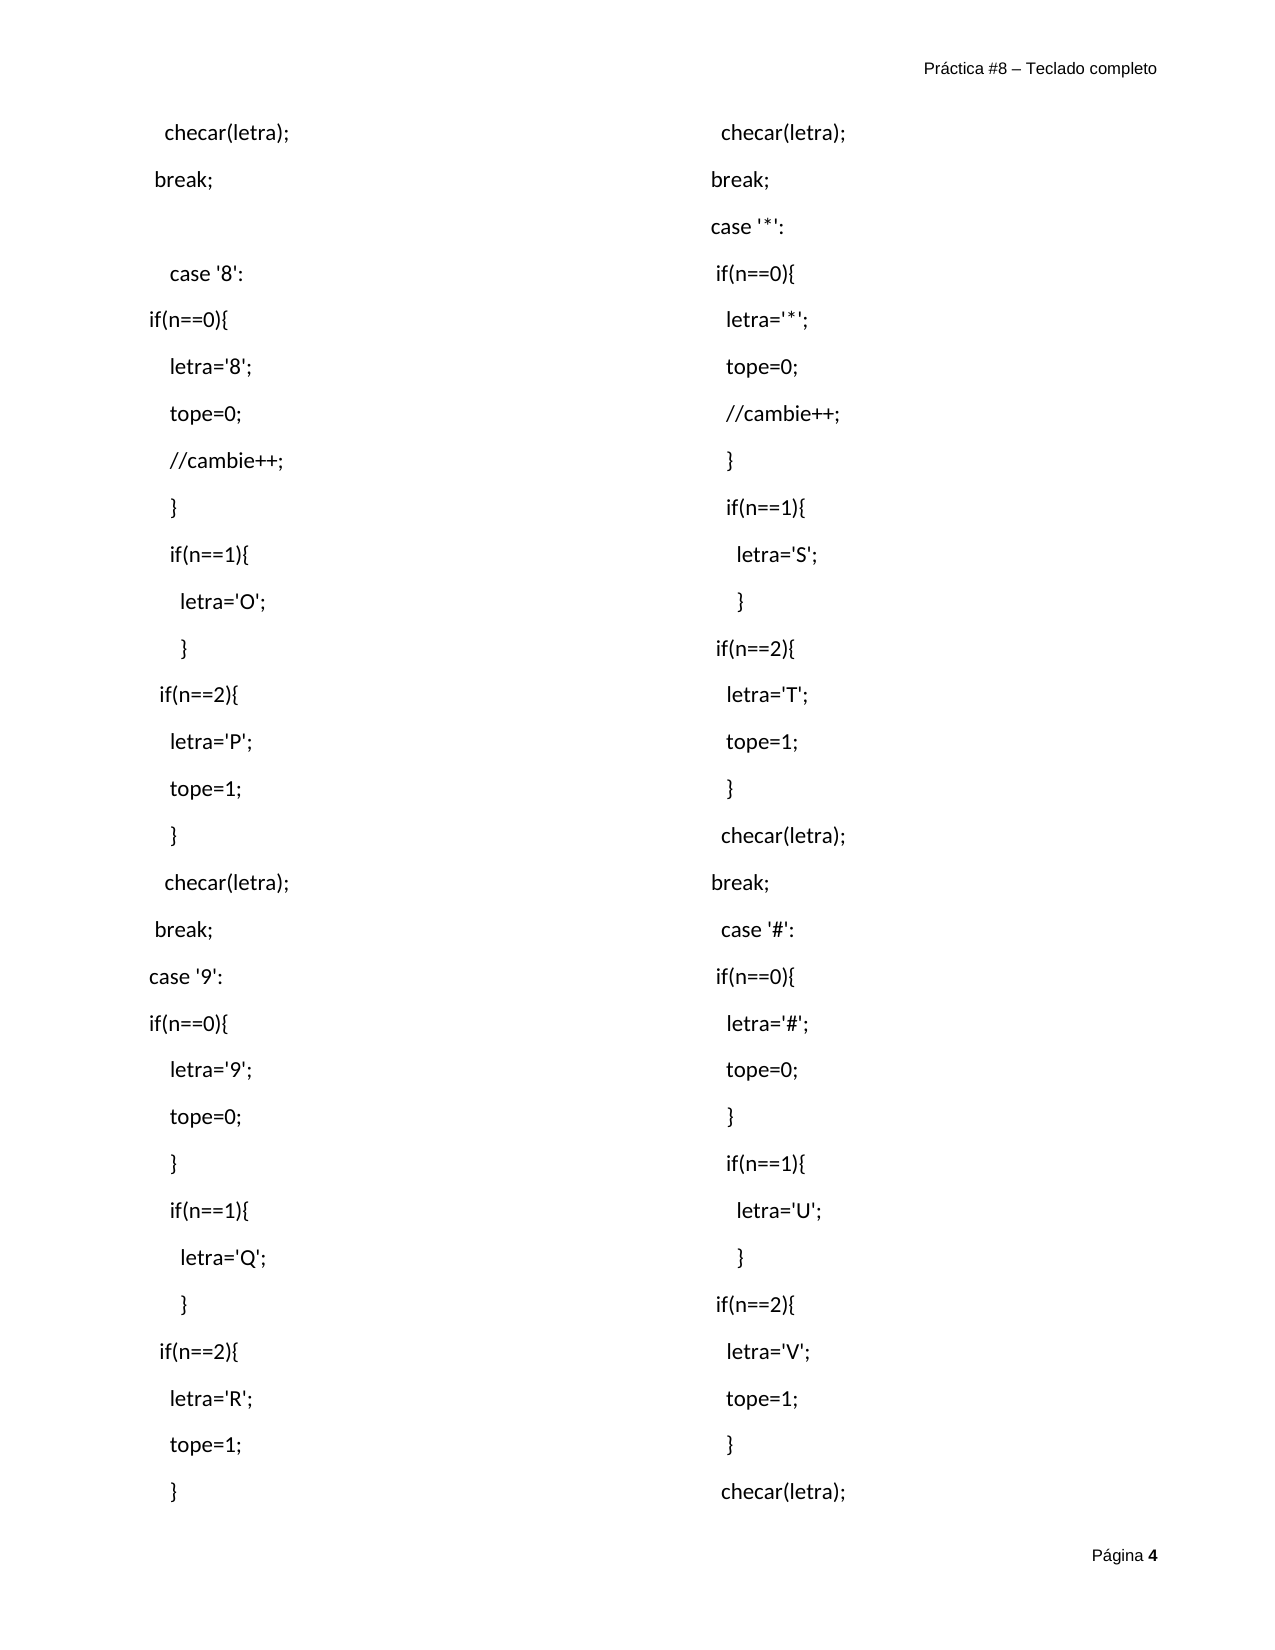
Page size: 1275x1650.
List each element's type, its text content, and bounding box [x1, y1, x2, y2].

text break; [674, 165, 1156, 193]
text if(n==0){ [674, 962, 1156, 990]
text tope=0; [674, 352, 1156, 380]
text } [674, 774, 1156, 802]
text checar(letra); [674, 1477, 1156, 1505]
text } [118, 1290, 599, 1318]
text } [118, 634, 599, 662]
text if(n==1){ [118, 540, 599, 568]
text if(n==0){ [118, 1009, 599, 1037]
text if(n==0){ [118, 306, 599, 333]
text } [118, 493, 599, 521]
text break; [118, 165, 599, 193]
text case '#': [674, 915, 1156, 943]
text checar(letra); [118, 118, 599, 146]
text tope=1; [674, 727, 1156, 755]
text //cambie++; [674, 399, 1156, 427]
text letra='R'; [118, 1384, 599, 1412]
text case '9': [118, 962, 599, 990]
text letra='#'; [674, 1009, 1156, 1037]
text } [118, 1477, 599, 1505]
text //cambie++; [118, 446, 599, 474]
text } [674, 1243, 1156, 1271]
text checar(letra); [674, 118, 1156, 146]
text letra='9'; [118, 1056, 599, 1083]
text if(n==2){ [118, 681, 599, 708]
text tope=1; [118, 1431, 599, 1458]
text tope=0; [118, 399, 599, 427]
text letra='*'; [674, 306, 1156, 333]
text if(n==2){ [674, 1290, 1156, 1318]
text tope=1; [118, 774, 599, 802]
text letra='Q'; [118, 1243, 599, 1271]
text letra='U'; [674, 1196, 1156, 1224]
text letra='V'; [674, 1337, 1156, 1365]
text checar(letra); [118, 868, 599, 896]
text tope=0; [674, 1056, 1156, 1083]
text checar(letra); [674, 821, 1156, 849]
text break; [118, 915, 599, 943]
text if(n==2){ [674, 634, 1156, 662]
text letra='P'; [118, 727, 599, 755]
text letra='O'; [118, 587, 599, 615]
text if(n==0){ [674, 259, 1156, 287]
text if(n==2){ [118, 1337, 599, 1365]
text break; [674, 868, 1156, 896]
text letra='8'; [118, 352, 599, 380]
text if(n==1){ [674, 493, 1156, 521]
text if(n==1){ [118, 1196, 599, 1224]
text tope=0; [118, 1102, 599, 1130]
text if(n==1){ [674, 1149, 1156, 1177]
text } [118, 1149, 599, 1177]
text } [118, 821, 599, 849]
text } [674, 1431, 1156, 1458]
text } [674, 1102, 1156, 1130]
text case '*': [674, 212, 1156, 240]
text tope=1; [674, 1384, 1156, 1412]
text } [674, 587, 1156, 615]
text letra='T'; [674, 681, 1156, 708]
text case '8': [118, 259, 599, 287]
text letra='S'; [674, 540, 1156, 568]
text } [674, 446, 1156, 474]
